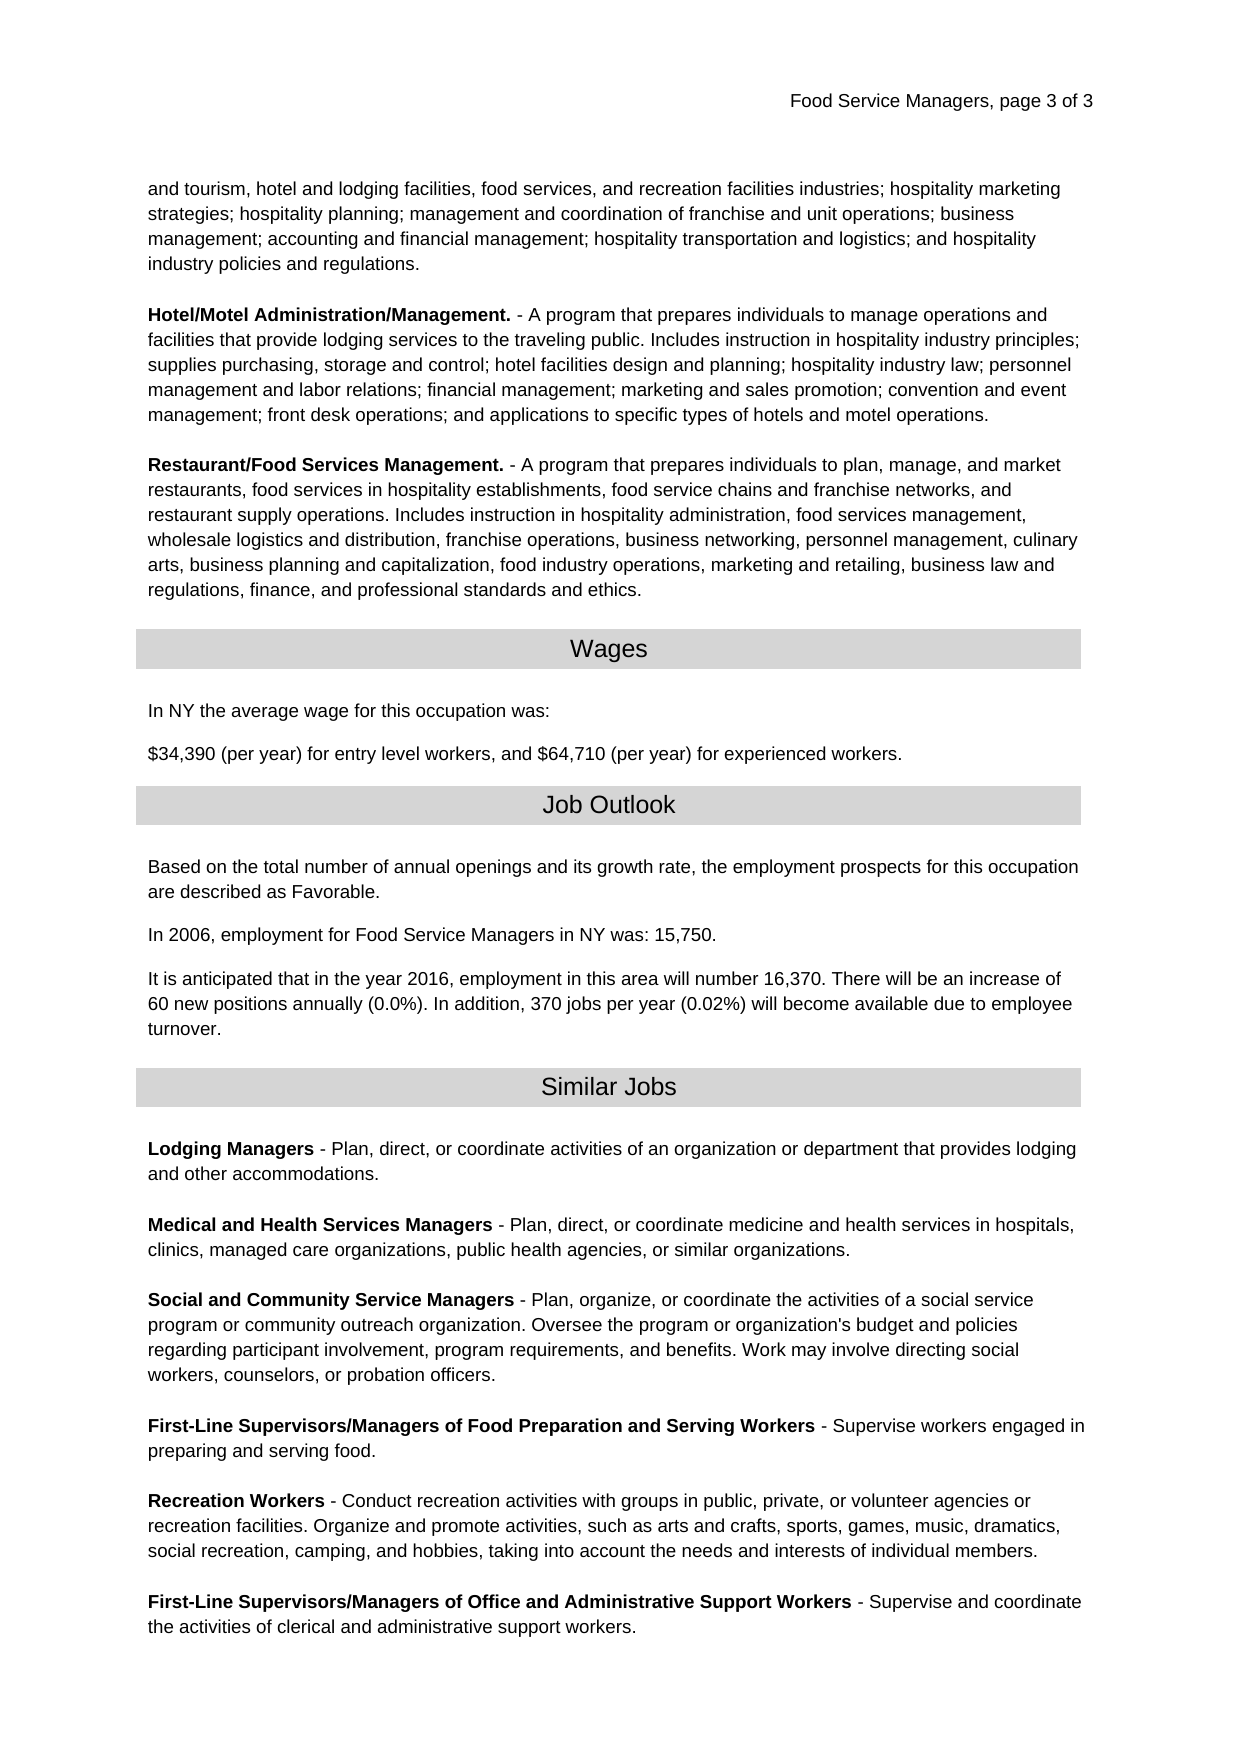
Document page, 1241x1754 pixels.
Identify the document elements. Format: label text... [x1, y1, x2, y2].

text In 2006, employment for Food Service Managers in NY was: 15,750. [148, 921, 1095, 947]
text First-Line Supervisors/Managers of Office and Administrative Support Workers - Supervise and coordinate the activities of clerical and administrative support workers. [148, 1589, 1095, 1638]
text Based on the total number of annual openings and its growth rate, the employment prospects for this occupation are described as Favorable. [148, 854, 1080, 904]
table_header Similar Jobs [136, 1068, 1081, 1107]
text First-Line Supervisors/Managers of Food Preparation and Serving Workers - Supervise workers engaged in preparing and serving food. [148, 1413, 1095, 1462]
text $34,390 (per year) for entry level workers, and $64,710 (per year) for experienced workers. [148, 740, 1095, 765]
text Social and Community Service Managers - Plan, organize, or coordinate the activities of a social service program or community outreach organization. Oversee the program or organization's budget and policies regarding participant involvement, program requirements, and benefits. Work may involve directing social workers, counselors, or probation officers. [148, 1287, 1035, 1387]
text Hotel/Motel Administration/Management. - A program that prepares individuals to manage operations and facilities that provide lodging services to the traveling public. Includes instruction in hospitality industry principles; supplies purchasing, storage and control; hotel facilities design and planning; hospitality industry law; personnel management and labor relations; financial management; marketing and sales promotion; convention and event management; front desk operations; and applications to specific types of hotels and motel operations. [148, 301, 1080, 426]
text It is anticipated that in the year 2016, employment in this area will number 16,370. There will be an increase of 60 new positions annually (0.0%). In addition, 370 jobs per year (0.02%) will become available due to employee turnover. [148, 965, 1080, 1040]
text Lodging Managers - Plan, direct, or coordinate activities of an organization or department that provides lodging and other accommodations. [148, 1136, 1080, 1186]
text Medical and Health Services Managers - Plan, direct, or coordinate medicine and health services in hospitals, clinics, managed care organizations, public health agencies, or similar organizations. [148, 1212, 1080, 1261]
text In NY the average wage for this occupation was: [148, 696, 1095, 722]
text Restaurant/Food Services Management. - A program that prepares individuals to plan, manage, and market restaurants, food services in hospitality establishments, food service chains and franchise networks, and restaurant supply operations. Includes instruction in hospitality administration, food services management, wholesale logistics and distribution, franchise operations, business networking, personnel management, culinary arts, business planning and capitalization, food industry operations, marketing and retailing, business law and regulations, finance, and professional standards and ethics. [148, 452, 1080, 602]
table_header Job Outlook [136, 786, 1081, 825]
text and tourism, hotel and lodging facilities, food services, and recreation facilities industries; hospitality marketing strategies; hospitality planning; management and coordination of franchise and unit operations; business management; accounting and financial management; hospitality transportation and logistics; and hospitality industry policies and regulations. [148, 175, 1065, 275]
table_header Wages [136, 629, 1081, 669]
text Recreation Workers - Conduct recreation activities with groups in public, private, or volunteer agencies or recreation facilities. Organize and promote activities, such as arts and crafts, sports, games, music, dramatics, social recreation, camping, and hobbies, taking into account the needs and interests of individual members. [148, 1488, 1065, 1563]
text Food Service Managers, page 3 of 3 [148, 87, 1093, 113]
